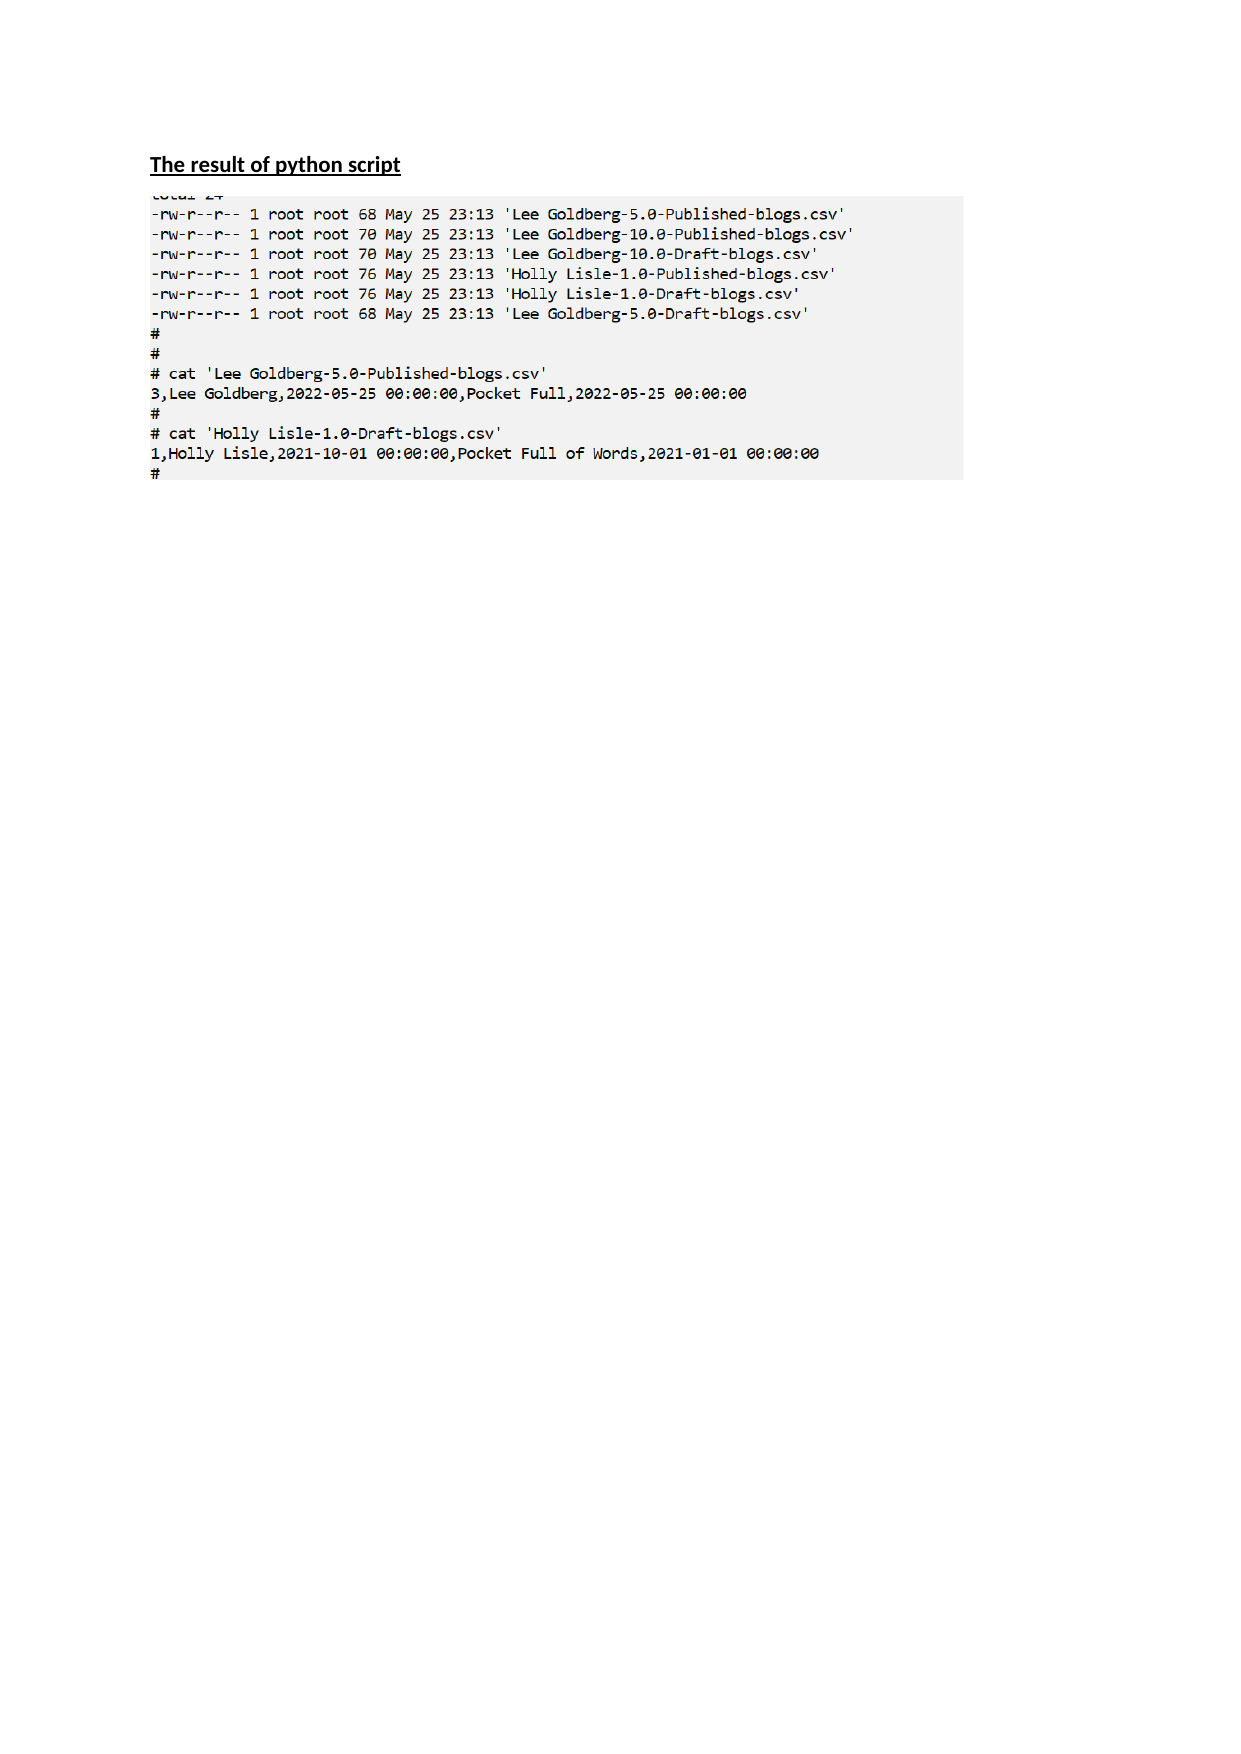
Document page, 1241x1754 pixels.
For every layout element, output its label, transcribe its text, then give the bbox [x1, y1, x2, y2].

text The result of python script [150, 150, 1090, 178]
picture [150, 196, 964, 480]
